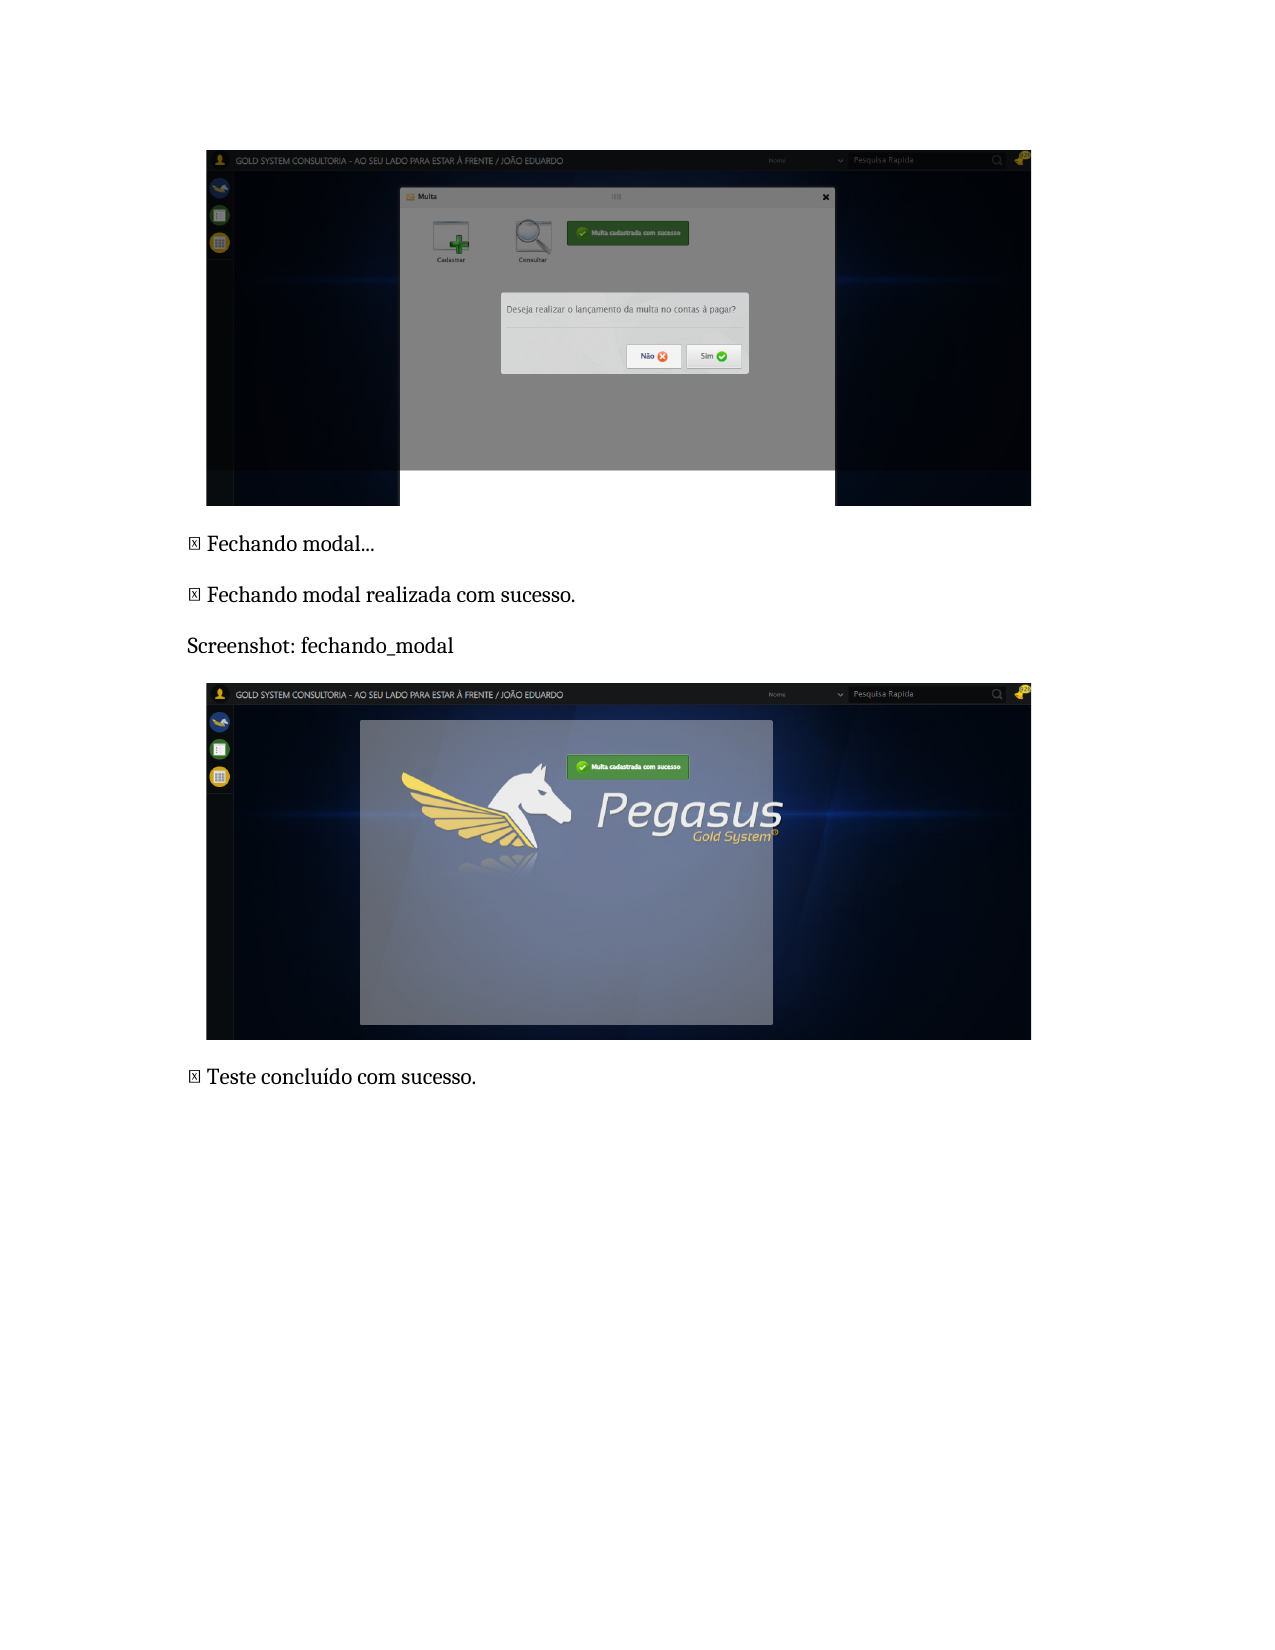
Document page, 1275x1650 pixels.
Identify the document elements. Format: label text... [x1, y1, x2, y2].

text 🔄 Fechando modal... [187, 530, 1087, 557]
text ✅ Fechando modal realizada com sucesso. [187, 581, 1087, 608]
picture [206, 150, 1032, 506]
picture [206, 683, 1032, 1040]
text ✅ Teste concluído com sucesso. [187, 1064, 1087, 1090]
text Screenshot: fechando_modal [187, 632, 1087, 659]
